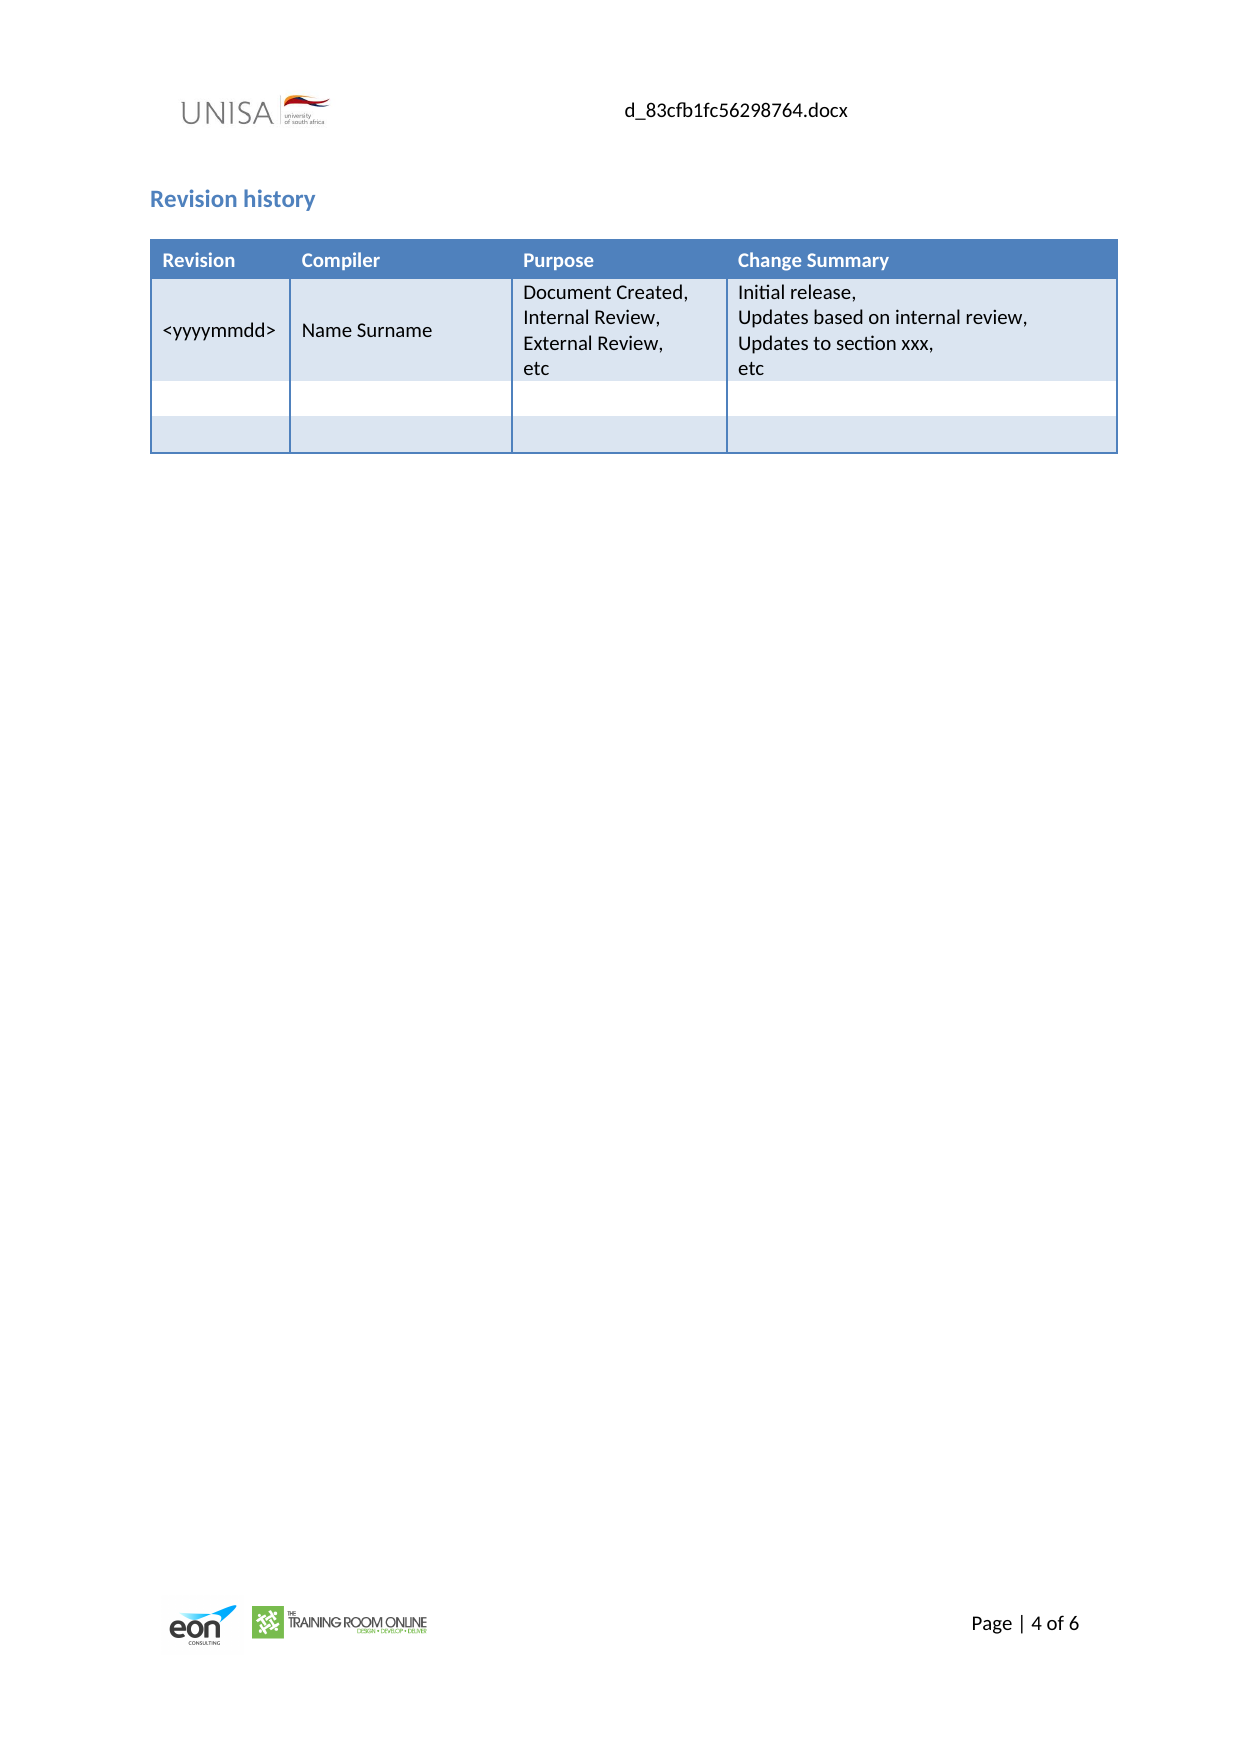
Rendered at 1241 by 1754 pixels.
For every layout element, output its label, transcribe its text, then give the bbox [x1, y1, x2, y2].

table_header Purpose [513, 241, 726, 279]
table_cell Document Created, Internal Review, External Review, etc [513, 279, 726, 381]
table_cell [152, 381, 289, 416]
subtitle Revision history [150, 183, 1090, 214]
table_cell [728, 416, 1116, 452]
table_cell [291, 381, 511, 416]
table_header Change Summary [728, 241, 1116, 279]
table_cell [152, 416, 289, 452]
table_cell [513, 416, 726, 452]
table_cell Initial release, Updates based on internal review, Updates to section xxx, etc [728, 279, 1116, 381]
table_cell [513, 381, 726, 416]
table_cell <yyyymmdd> [152, 279, 289, 381]
table_header Compiler [291, 241, 511, 279]
table_header Revision [152, 241, 289, 279]
table_cell [728, 381, 1116, 416]
picture [161, 1590, 434, 1655]
picture [161, 73, 348, 146]
table_cell Name Surname [291, 279, 511, 381]
table_cell [291, 416, 511, 452]
